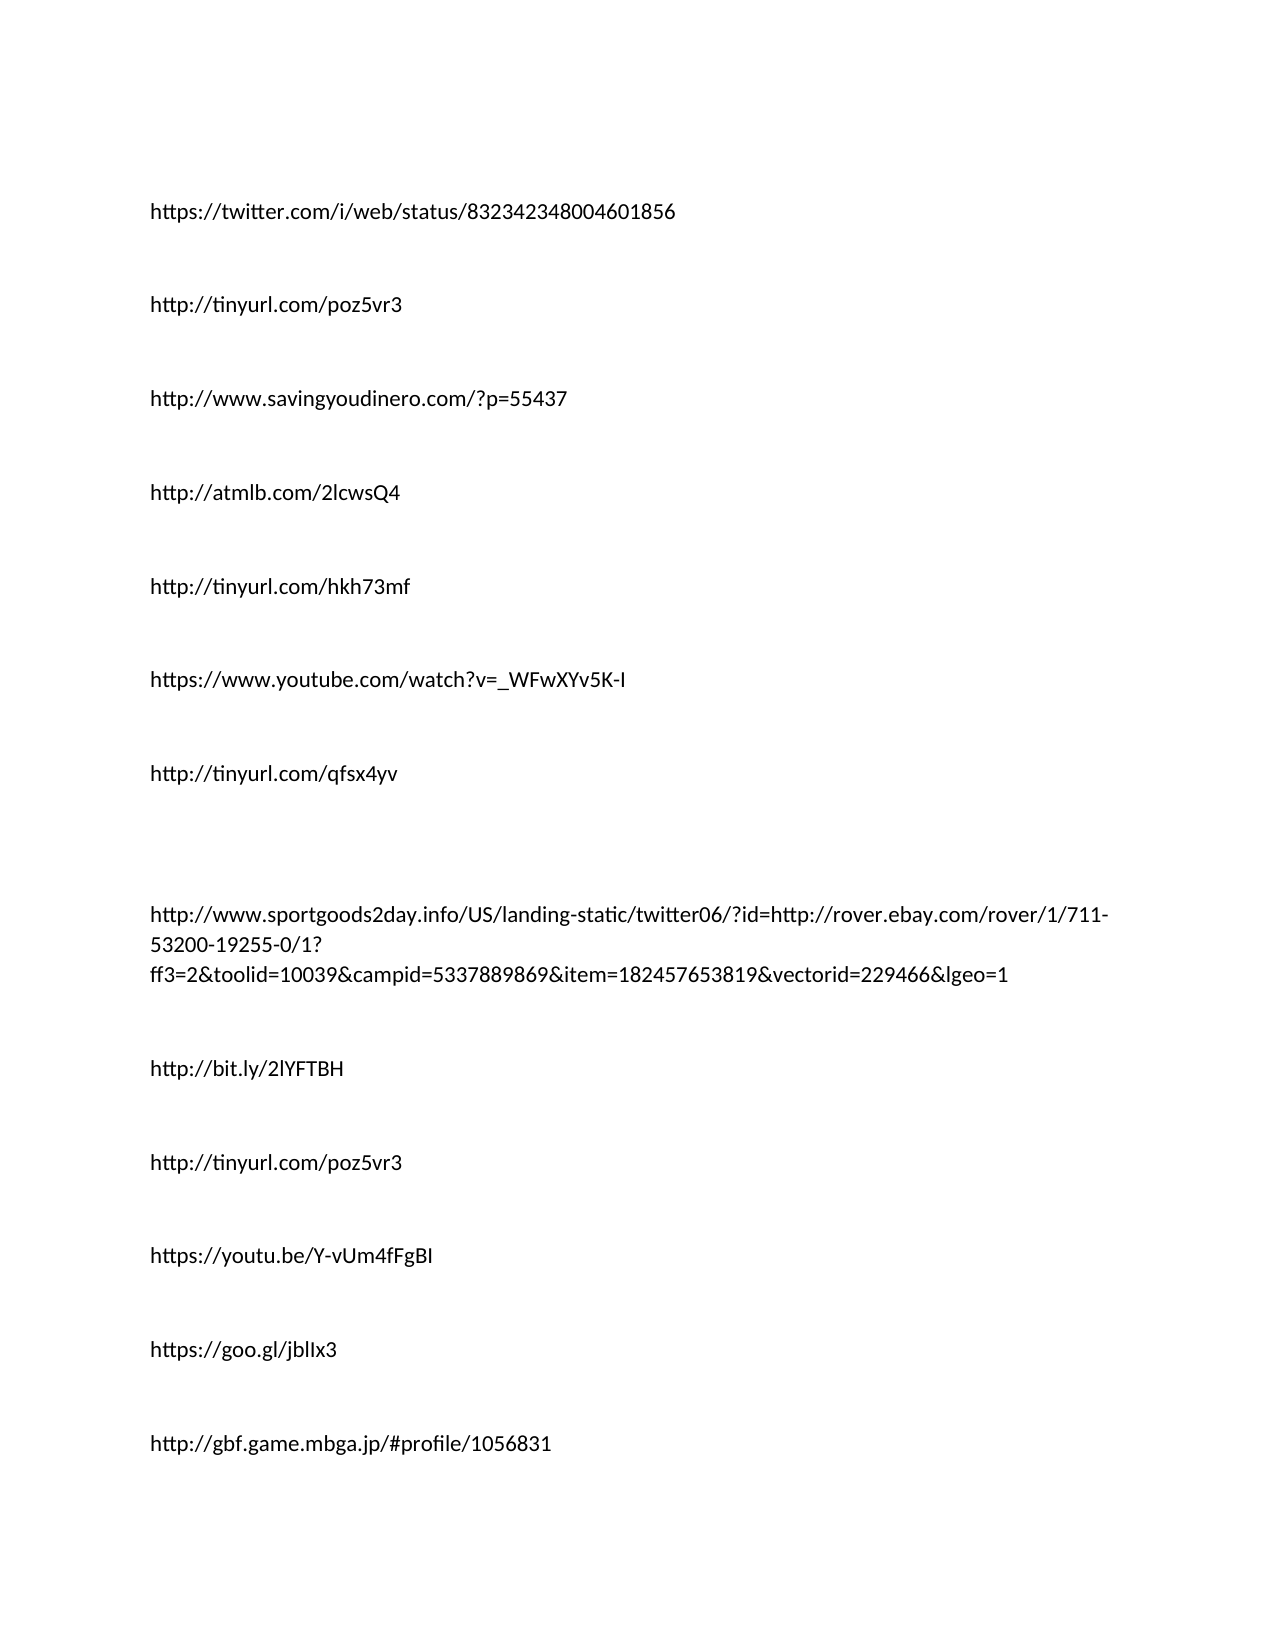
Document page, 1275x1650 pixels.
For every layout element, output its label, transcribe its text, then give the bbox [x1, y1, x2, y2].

text http://tinyurl.com/qfsx4yv [150, 759, 1125, 787]
text https://twitter.com/i/web/status/832342348004601856 [150, 197, 1125, 225]
text http://tinyurl.com/poz5vr3 [150, 1148, 1125, 1176]
text https://goo.gl/jblIx3 [150, 1335, 1125, 1363]
text http://bit.ly/2lYFTBH [150, 1054, 1125, 1082]
text http://www.sportgoods2day.info/US/landing-static/twitter06/?id=http://rover.ebay.com/rover/1/711-53200-19255-0/1?ff3=2&toolid=10039&campid=5337889869&item=182457653819&vectorid=229466&lgeo=1 [150, 900, 1125, 988]
text http://atmlb.com/2lcwsQ4 [150, 478, 1125, 506]
text http://tinyurl.com/poz5vr3 [150, 291, 1125, 319]
text https://www.youtube.com/watch?v=_WFwXYv5K-I [150, 666, 1125, 694]
text http://www.savingyoudinero.com/?p=55437 [150, 384, 1125, 412]
text http://gbf.game.mbga.jp/#profile/1056831 [150, 1429, 1125, 1457]
text http://tinyurl.com/hkh73mf [150, 572, 1125, 600]
text https://youtu.be/Y-vUm4fFgBI [150, 1242, 1125, 1270]
